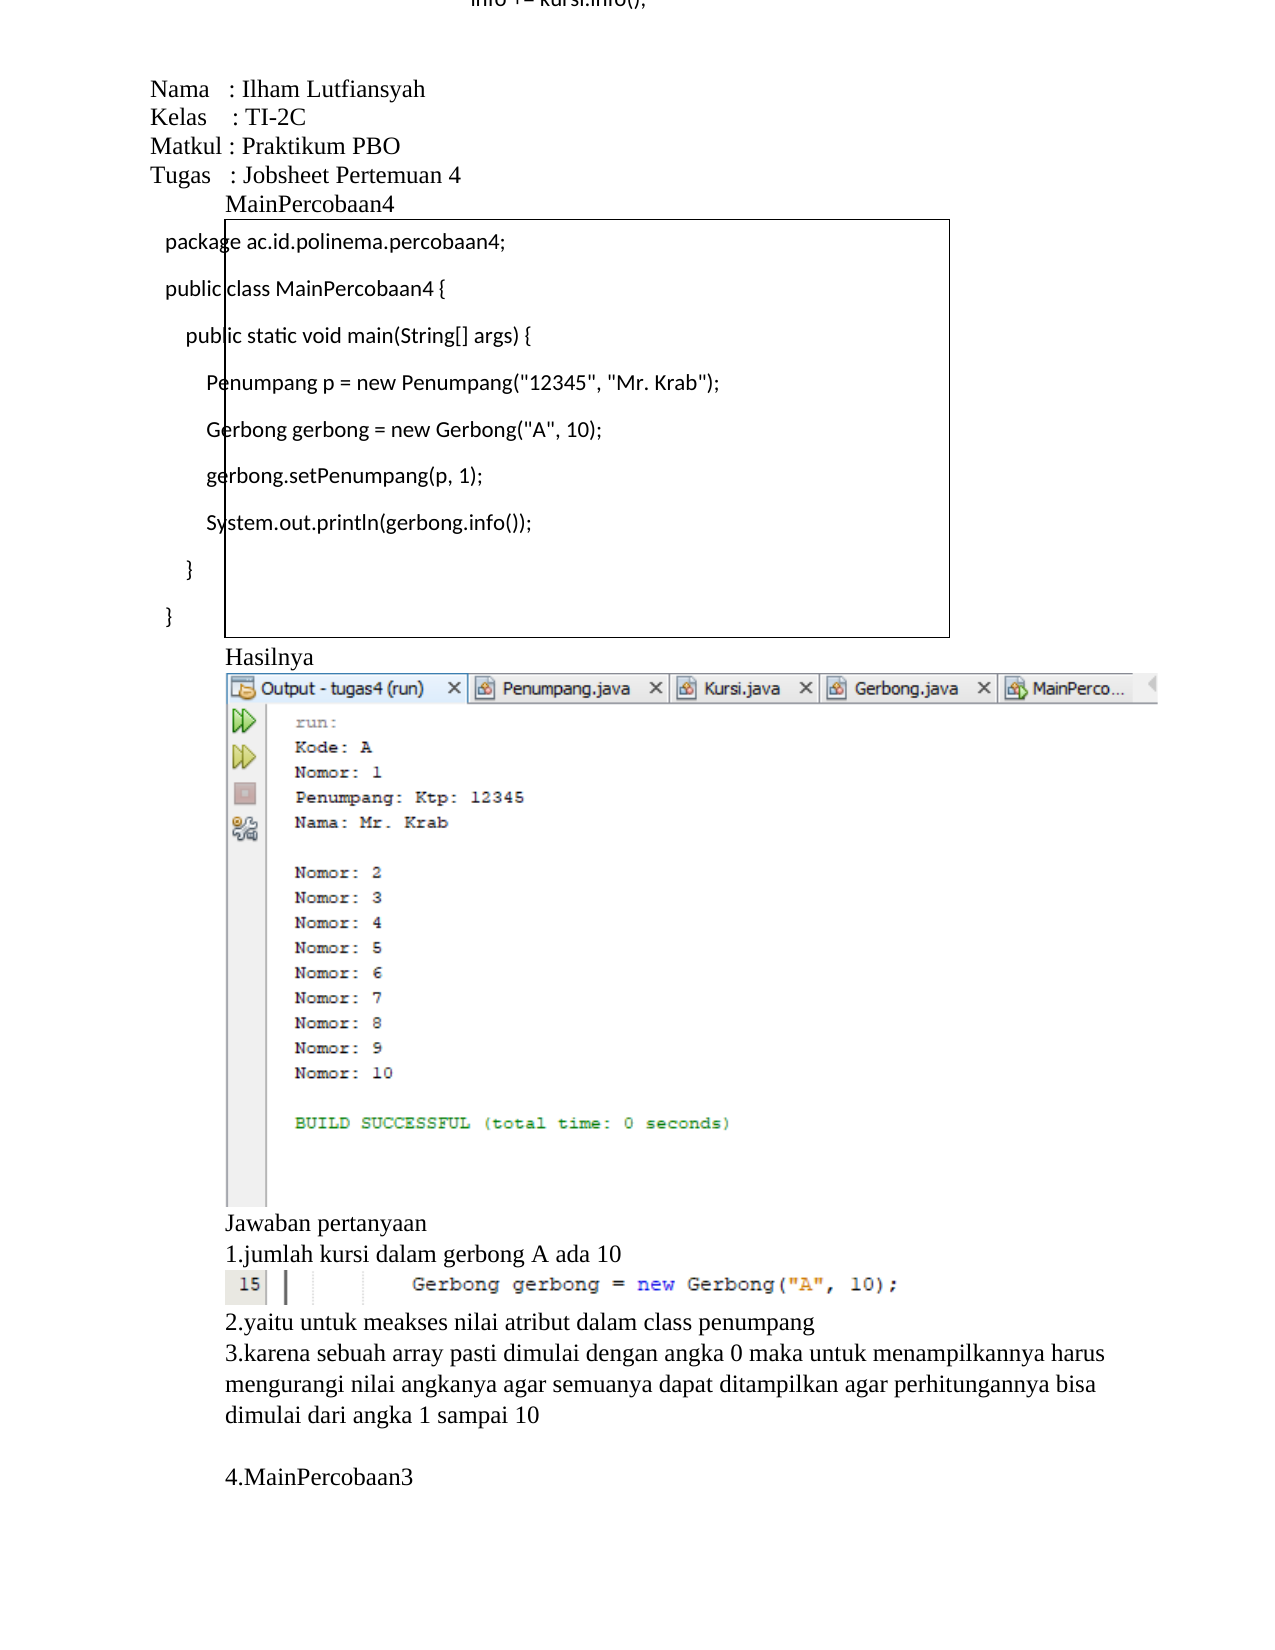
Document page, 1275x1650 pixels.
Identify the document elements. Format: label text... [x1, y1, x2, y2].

list 4.MainPercobaan3 [225, 1462, 1125, 1491]
list 3.karena sebuah array pasti dimulai dengan angka 0 maka untuk menampilkannya harus mengurangi nilai angkanya agar semuanya dapat ditampilkan agar perhitungannya bisa dimulai dari angka 1 sampai 10 [225, 1338, 1125, 1429]
picture [225, 673, 1158, 1207]
picture [225, 1270, 911, 1305]
list MainPercobaan4 [225, 189, 1125, 217]
list 2.yaitu untuk meakses nilai atribut dalam class penumpang [225, 1307, 1125, 1336]
list Jawaban pertanyaan [225, 1208, 1125, 1237]
list Hasilnya [225, 642, 1125, 671]
list 1.jumlah kursi dalam gerbong A ada 10 [225, 1239, 1125, 1268]
